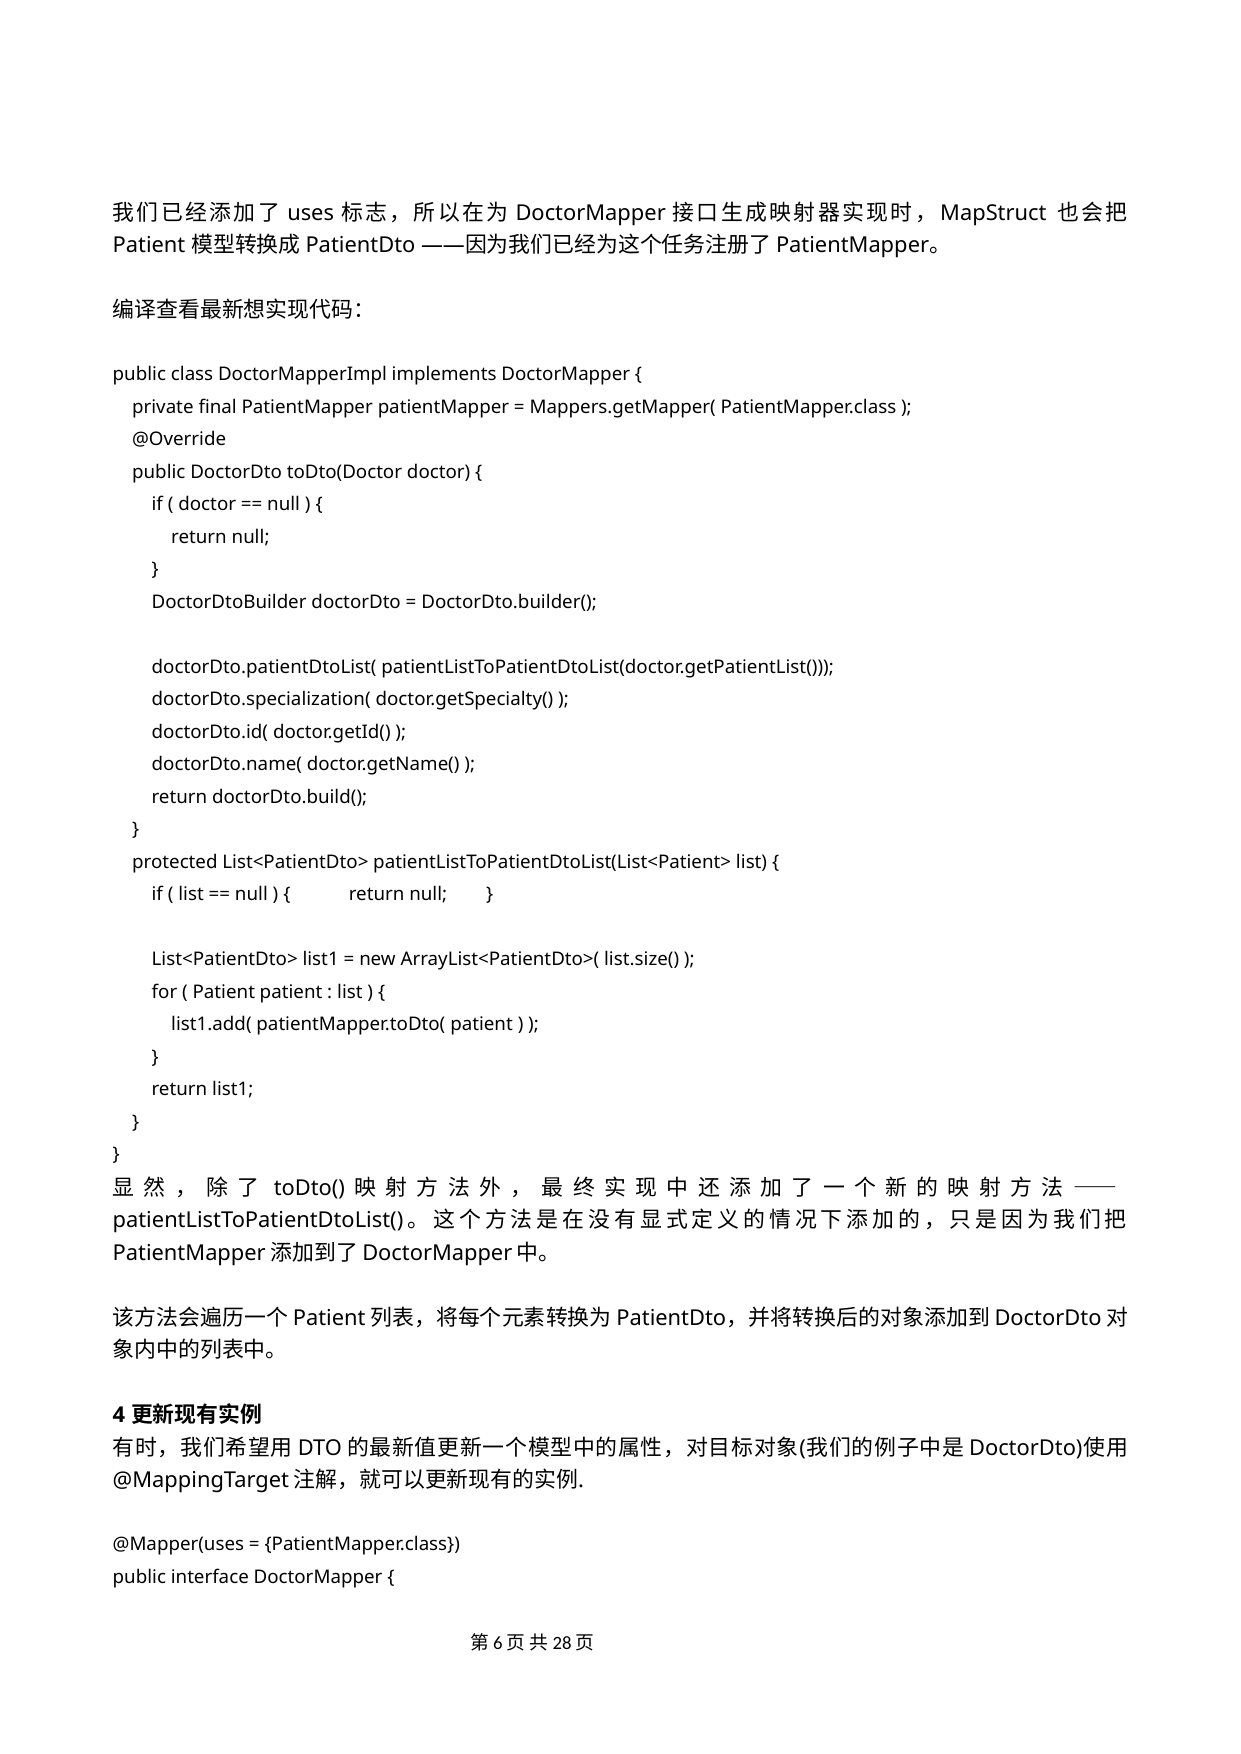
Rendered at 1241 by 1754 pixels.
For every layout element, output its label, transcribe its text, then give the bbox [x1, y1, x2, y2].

text } [112, 1137, 1128, 1169]
text public DoctorDto toDto(Doctor doctor) { [112, 454, 1128, 487]
text public interface DoctorMapper { [112, 1559, 1128, 1592]
text private final PatientMapper patientMapper = Mappers.getMapper( PatientMapper.class ); [112, 389, 1128, 422]
text 该方法会遍历一个Patient列表，将每个元素转换为PatientDto，并将转换后的对象添加到DoctorDto对象内中的列表中。 [112, 1299, 1128, 1364]
text } [112, 552, 1128, 584]
text } [112, 812, 1128, 844]
text List<PatientDto> list1 = new ArrayList<PatientDto>( list.size() ); [112, 942, 1128, 974]
text public class DoctorMapperImpl implements DoctorMapper { [112, 357, 1128, 389]
text @Override [112, 422, 1128, 454]
text 4 更新现有实例 [112, 1397, 1128, 1429]
text if ( list == null ) { return null; } [112, 877, 1128, 909]
text doctorDto.specialization( doctor.getSpecialty() ); [112, 682, 1128, 714]
text return list1; [112, 1072, 1128, 1104]
text return doctorDto.build(); [112, 779, 1128, 812]
text } [112, 1104, 1128, 1137]
text list1.add( patientMapper.toDto( patient ) ); [112, 1007, 1128, 1039]
text 显然，除了toDto()映射方法外，最终实现中还添加了一个新的映射方法——patientListToPatientDtoList()。这个方法是在没有显式定义的情况下添加的，只是因为我们把PatientMapper添加到了DoctorMapper中。 [112, 1169, 1128, 1267]
text doctorDto.patientDtoList( patientListToPatientDtoList(doctor.getPatientList())); [112, 649, 1128, 682]
text } [112, 1039, 1128, 1072]
text doctorDto.id( doctor.getId() ); [112, 714, 1128, 747]
text doctorDto.name( doctor.getName() ); [112, 747, 1128, 779]
text 有时，我们希望用DTO的最新值更新一个模型中的属性，对目标对象(我们的例子中是DoctorDto)使用@MappingTarget注解，就可以更新现有的实例. [112, 1429, 1128, 1494]
text 编译查看最新想实现代码： [112, 292, 1128, 324]
text return null; [112, 519, 1128, 552]
text @Mapper(uses = {PatientMapper.class}) [112, 1527, 1128, 1559]
text 我们已经添加了uses标志，所以在为DoctorMapper接口生成映射器实现时，MapStruct 也会把 Patient 模型转换成 PatientDto ——因为我们已经为这个任务注册了 PatientMapper。 [112, 194, 1128, 259]
text for ( Patient patient : list ) { [112, 974, 1128, 1007]
text protected List<PatientDto> patientListToPatientDtoList(List<Patient> list) { [112, 844, 1128, 877]
text if ( doctor == null ) { [112, 487, 1128, 519]
text DoctorDtoBuilder doctorDto = DoctorDto.builder(); [112, 584, 1128, 617]
